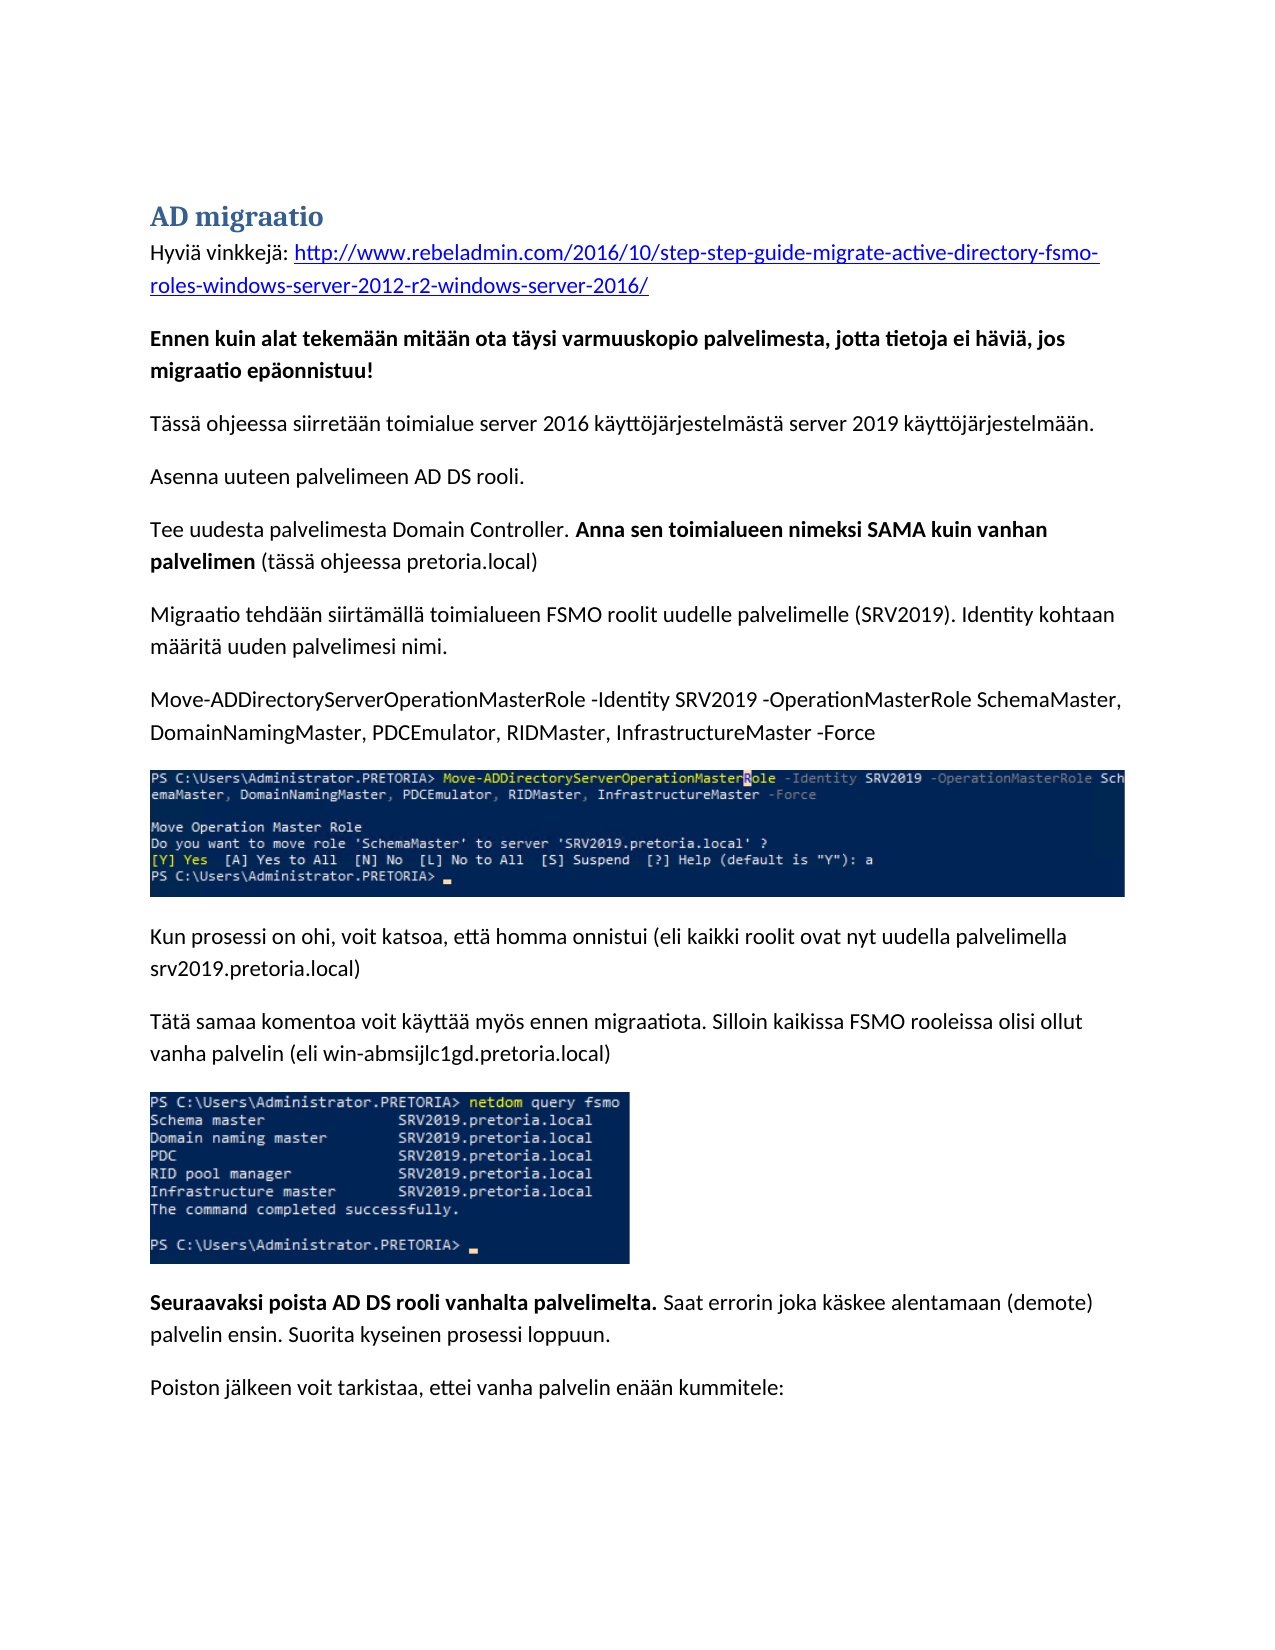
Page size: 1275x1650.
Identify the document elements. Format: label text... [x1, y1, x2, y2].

text Kun prosessi on ohi, voit katsoa, että homma onnistui (eli kaikki roolit ovat nyt uudella palvelimella srv2019.pretoria.local) [150, 922, 1125, 982]
subtitle AD migraatio [150, 200, 1125, 233]
text Hyviä vinkkejä: http://www.rebeladmin.com/2016/10/step-step-guide-migrate-active-directory-fsmo-roles-windows-server-2012-r2-windows-server-2016/ [150, 238, 1125, 299]
text Ennen kuin alat tekemään mitään ota täysi varmuuskopio palvelimesta, jotta tietoja ei häviä, jos migraatio epäonnistuu! [150, 324, 1125, 384]
text Asenna uuteen palvelimeen AD DS rooli. [150, 462, 1125, 490]
text Move-ADDirectoryServerOperationMasterRole -Identity SRV2019 -OperationMasterRole SchemaMaster, DomainNamingMaster, PDCEmulator, RIDMaster, InfrastructureMaster -Force [150, 685, 1125, 746]
picture [150, 1092, 630, 1264]
text Tässä ohjeessa siirretään toimialue server 2016 käyttöjärjestelmästä server 2019 käyttöjärjestelmään. [150, 409, 1125, 437]
text Tee uudesta palvelimesta Domain Controller. Anna sen toimialueen nimeksi SAMA kuin vanhan palvelimen (tässä ohjeessa pretoria.local) [150, 515, 1125, 575]
text Migraatio tehdään siirtämällä toimialueen FSMO roolit uudelle palvelimelle (SRV2019). Identity kohtaan määritä uuden palvelimesi nimi. [150, 600, 1125, 660]
text Seuraavaksi poista AD DS rooli vanhalta palvelimelta. Saat errorin joka käskee alentamaan (demote) palvelin ensin. Suorita kyseinen prosessi loppuun. [150, 1288, 1125, 1348]
text Poiston jälkeen voit tarkistaa, ettei vanha palvelin enään kummitele: [150, 1373, 1125, 1401]
picture [150, 770, 1125, 897]
text Tätä samaa komentoa voit käyttää myös ennen migraatiota. Silloin kaikissa FSMO rooleissa olisi ollut vanha palvelin (eli win-abmsijlc1gd.pretoria.local) [150, 1007, 1125, 1067]
